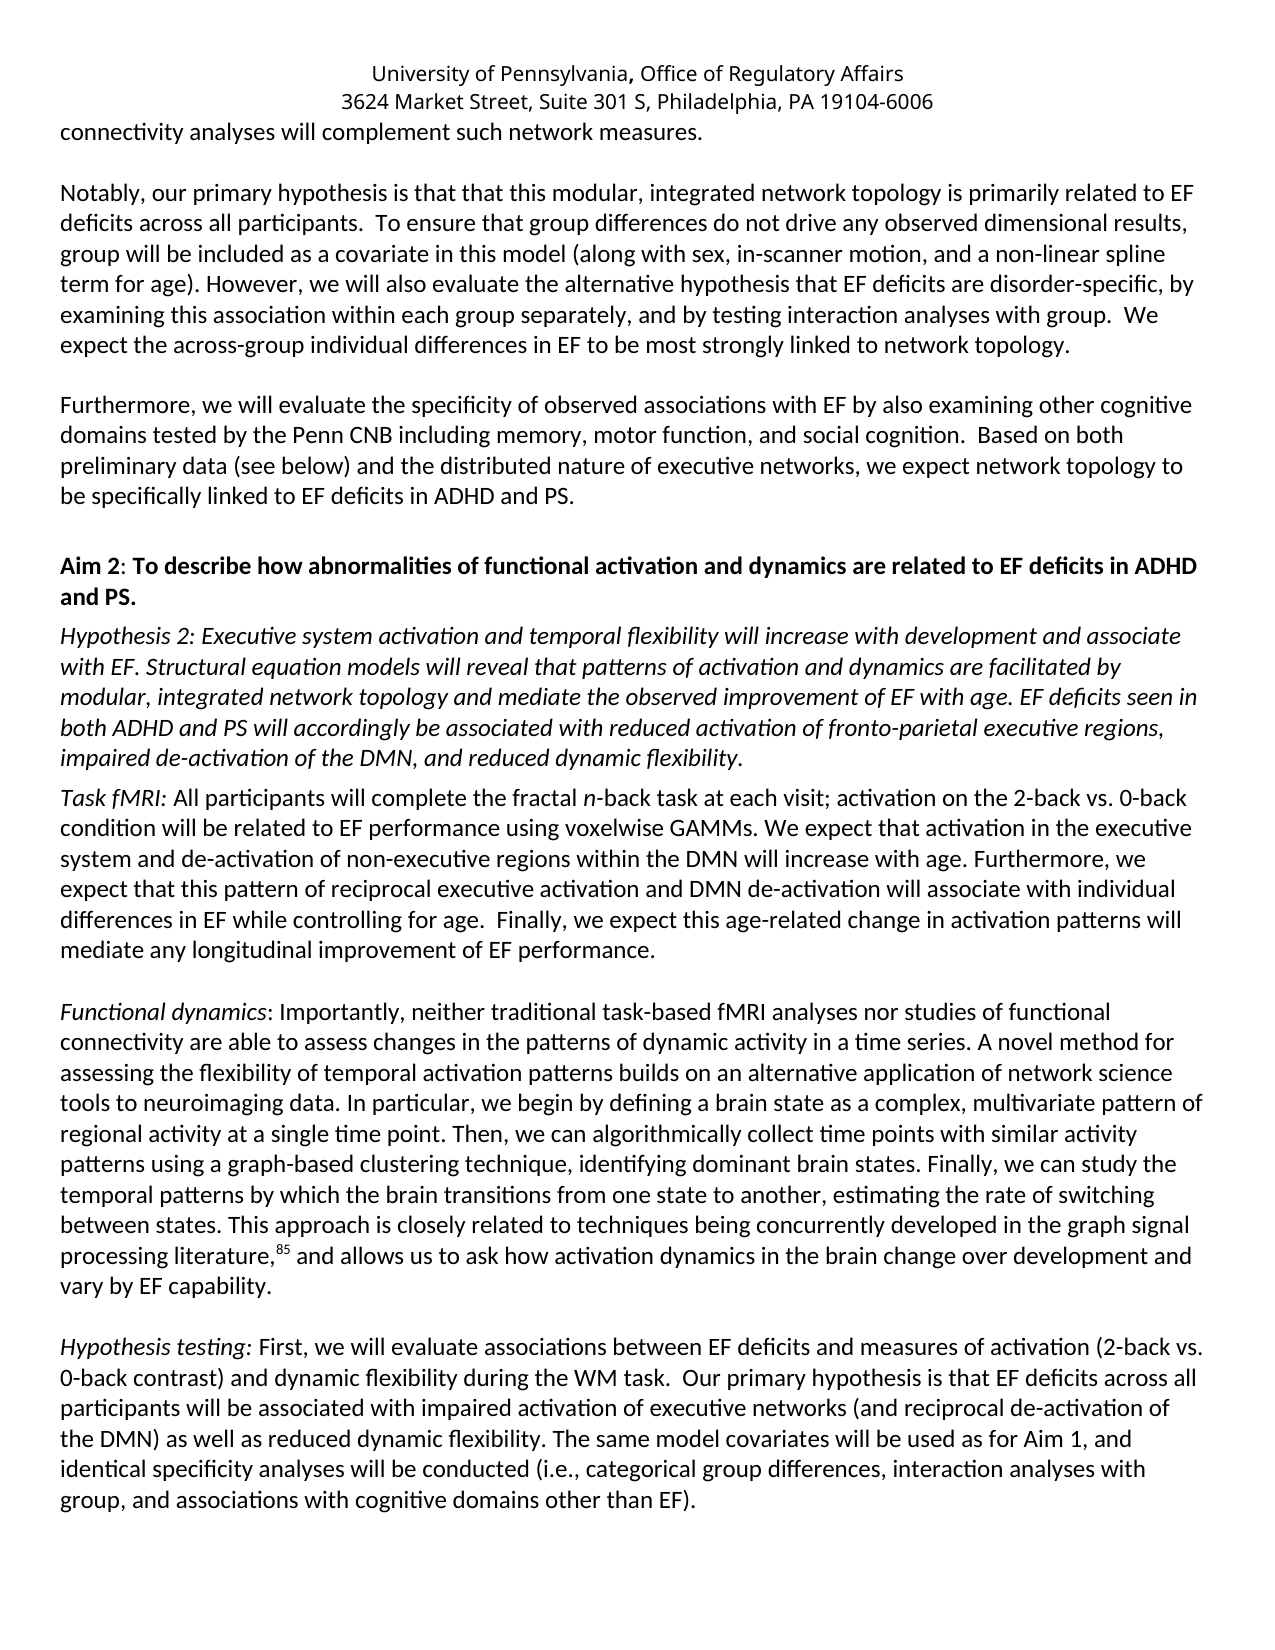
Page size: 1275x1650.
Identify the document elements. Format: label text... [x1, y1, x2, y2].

text Functional dynamics: Importantly, neither traditional task-based fMRI analyses nor studies of functional connectivity are able to assess changes in the patterns of dynamic activity in a time series. A novel method for assessing the flexibility of temporal activation patterns builds on an alternative application of network science tools to neuroimaging data. In particular, we begin by defining a brain state as a complex, multivariate pattern of regional activity at a single time point. Then, we can algorithmically collect time points with similar activity patterns using a graph-based clustering technique, identifying dominant brain states. Finally, we can study the temporal patterns by which the brain transitions from one state to another, estimating the rate of switching between states. This approach is closely related to techniques being concurrently developed in the graph signal processing literature,85 and allows us to ask how activation dynamics in the brain change over development and vary by EF capability. [60, 996, 1206, 1301]
text Aim 2: To describe how abnormalities of functional activation and dynamics are related to EF deficits in ADHD and PS. [60, 550, 1206, 611]
text Furthermore, we will evaluate the specificity of observed associations with EF by also examining other cognitive domains tested by the Penn CNB including memory, motor function, and social cognition. Based on both preliminary data (see below) and the distributed nature of executive networks, we expect network topology to be specifically linked to EF deficits in ADHD and PS. [60, 389, 1215, 511]
text Task fMRI: All participants will complete the fractal n-back task at each visit; activation on the 2-back vs. 0-back condition will be related to EF performance using voxelwise GAMMs. We expect that activation in the executive system and de-activation of non-executive regions within the DMN will increase with age. Furthermore, we expect that this pattern of reciprocal executive activation and DMN de-activation will associate with individual differences in EF while controlling for age. Finally, we expect this age-related change in activation patterns will mediate any longitudinal improvement of EF performance. [60, 782, 1206, 965]
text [60, 116, 1206, 146]
text Hypothesis 2: Executive system activation and temporal flexibility will increase with development and associate with EF. Structural equation models will reveal that patterns of activation and dynamics are facilitated by modular, integrated network topology and mediate the observed improvement of EF with age. EF deficits seen in both ADHD and PS will accordingly be associated with reduced activation of fronto-parietal executive regions, impaired de-activation of the DMN, and reduced dynamic flexibility. [60, 620, 1206, 773]
text Notably, our primary hypothesis is that that this modular, integrated network topology is primarily related to EF deficits across all participants. To ensure that group differences do not drive any observed dimensional results, group will be included as a covariate in this model (along with sex, in-scanner motion, and a non-linear spline term for age). However, we will also evaluate the alternative hypothesis that EF deficits are disorder-specific, by examining this association within each group separately, and by testing interaction analyses with group. We expect the across-group individual differences in EF to be most strongly linked to network topology. [60, 177, 1215, 360]
text Hypothesis testing: First, we will evaluate associations between EF deficits and measures of activation (2-back vs. 0-back contrast) and dynamic flexibility during the WM task. Our primary hypothesis is that EF deficits across all participants will be associated with impaired activation of executive networks (and reciprocal de-activation of the DMN) as well as reduced dynamic flexibility. The same model covariates will be used as for Aim 1, and identical specificity analyses will be conducted (i.e., categorical group differences, interaction analyses with group, and associations with cognitive domains other than EF). [60, 1331, 1206, 1514]
